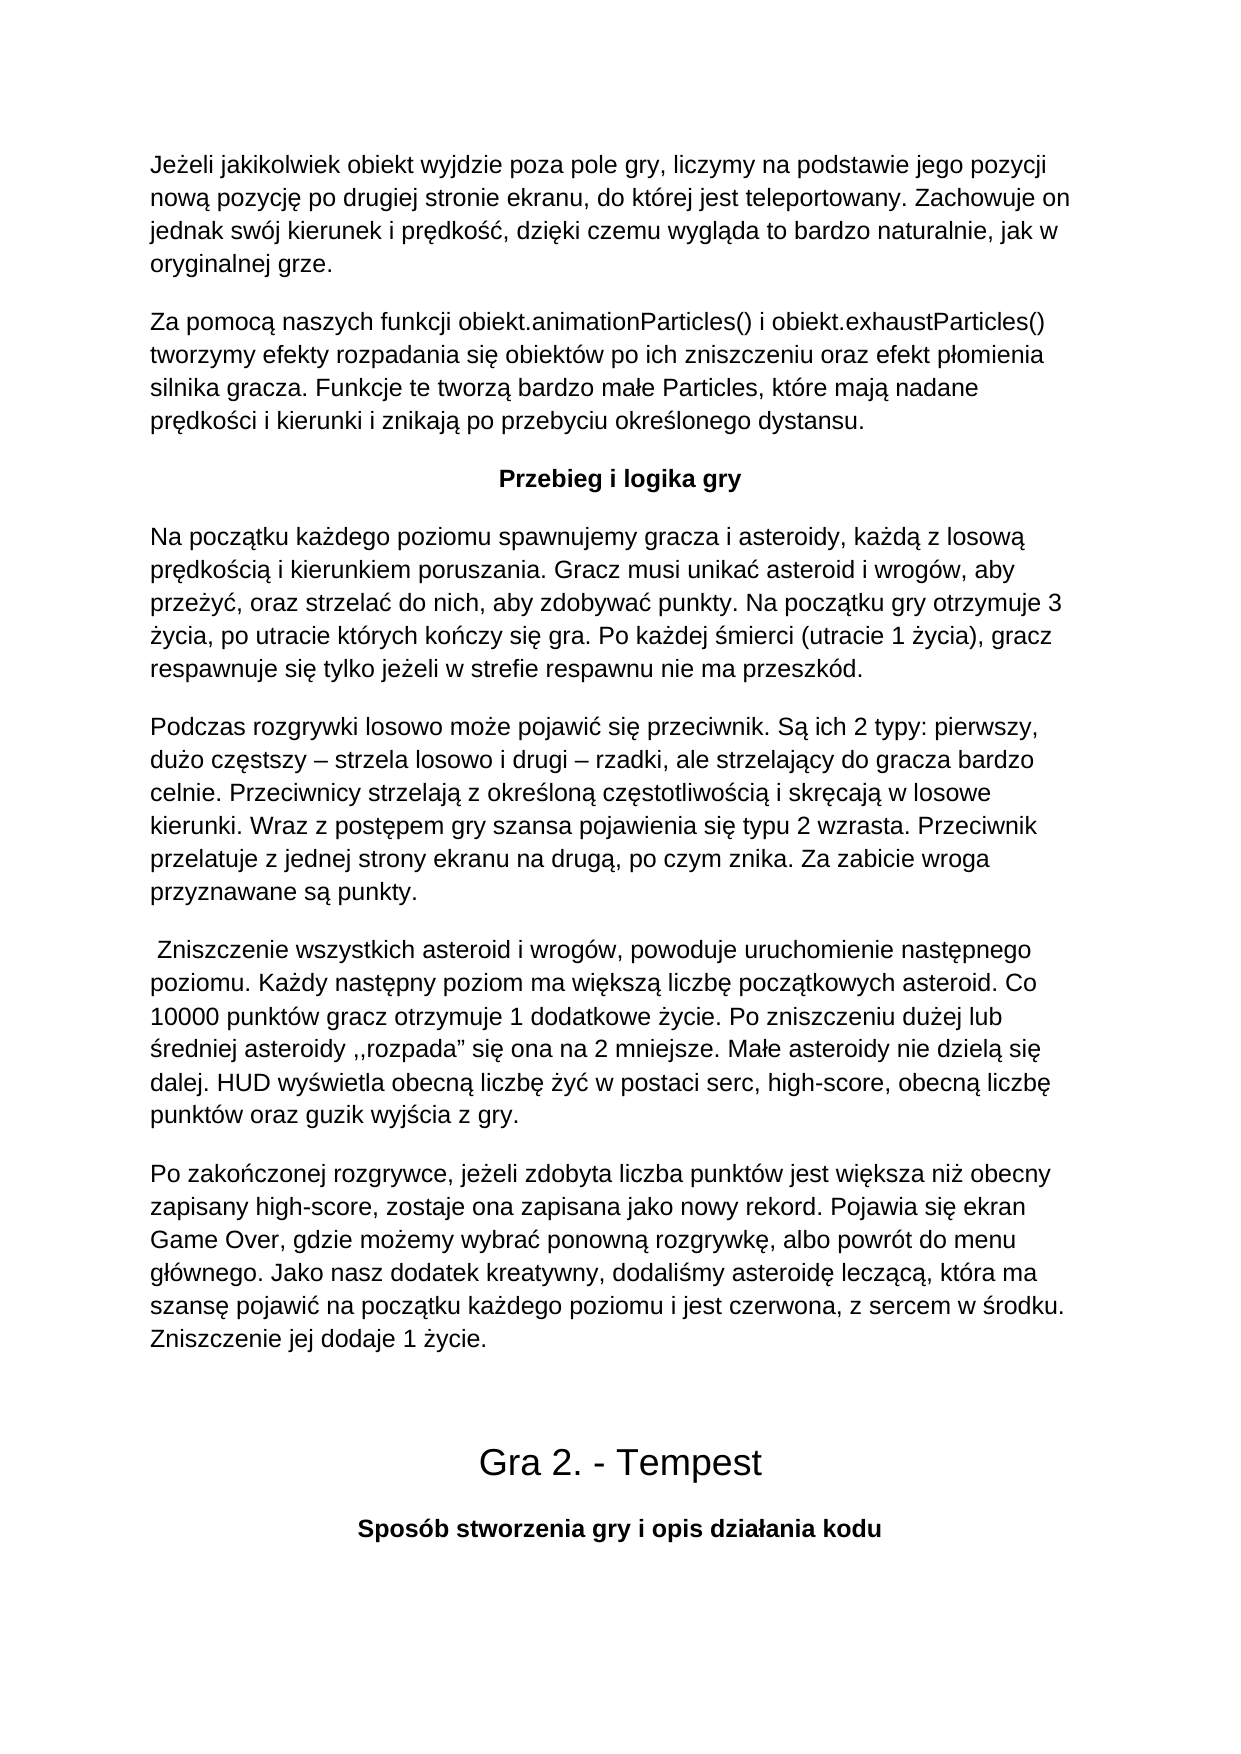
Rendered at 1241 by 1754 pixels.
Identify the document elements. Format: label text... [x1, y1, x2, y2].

text Przebieg i logika gry [150, 464, 1090, 493]
text Gra 2. - Tempest [150, 1440, 1090, 1483]
text Na początku każdego poziomu spawnujemy gracza i asteroidy, każdą z losową prędkością i kierunkiem poruszania. Gracz musi unikać asteroid i wrogów, aby przeżyć, oraz strzelać do nich, aby zdobywać punkty. Na początku gry otrzymuje 3 życia, po utracie których kończy się gra. Po każdej śmierci (utracie 1 życia), gracz respawnuje się tylko jeżeli w strefie respawnu nie ma przeszkód. [150, 522, 1090, 683]
text Podczas rozgrywki losowo może pojawić się przeciwnik. Są ich 2 typy: pierwszy, dużo częstszy – strzela losowo i drugi – rzadki, ale strzelający do gracza bardzo celnie. Przeciwnicy strzelają z określoną częstotliwością i skręcają w losowe kierunki. Wraz z postępem gry szansa pojawienia się typu 2 wzrasta. Przeciwnik przelatuje z jednej strony ekranu na drugą, po czym znika. Za zabicie wroga przyznawane są punkty. [150, 712, 1090, 906]
text Po zakończonej rozgrywce, jeżeli zdobyta liczba punktów jest większa niż obecny zapisany high-score, zostaje ona zapisana jako nowy rekord. Pojawia się ekran Game Over, gdzie możemy wybrać ponowną rozgrywkę, albo powrót do menu głównego. Jako nasz dodatek kreatywny, dodaliśmy asteroidę leczącą, która ma szansę pojawić na początku każdego poziomu i jest czerwona, z sercem w środku. Zniszczenie jej dodaje 1 życie. [150, 1158, 1090, 1352]
text Jeżeli jakikolwiek obiekt wyjdzie poza pole gry, liczymy na podstawie jego pozycji nową pozycję po drugiej stronie ekranu, do której jest teleportowany. Zachowuje on jednak swój kierunek i prędkość, dzięki czemu wygląda to bardzo naturalnie, jak w oryginalnej grze. [150, 150, 1090, 278]
text Za pomocą naszych funkcji obiekt.animationParticles() i obiekt.exhaustParticles() tworzymy efekty rozpadania się obiektów po ich zniszczeniu oraz efekt płomienia silnika gracza. Funkcje te tworzą bardzo małe Particles, które mają nadane prędkości i kierunki i znikają po przebyciu określonego dystansu. [150, 307, 1090, 435]
text Sposób stworzenia gry i opis działania kodu [150, 1514, 1090, 1543]
text Zniszczenie wszystkich asteroid i wrogów, powoduje uruchomienie następnego poziomu. Każdy następny poziom ma większą liczbę początkowych asteroid. Co 10000 punktów gracz otrzymuje 1 dodatkowe życie. Po zniszczeniu dużej lub średniej asteroidy ,,rozpada” się ona na 2 mniejsze. Małe asteroidy nie dzielą się dalej. HUD wyświetla obecną liczbę żyć w postaci serc, high-score, obecną liczbę punktów oraz guzik wyjścia z gry. [150, 935, 1090, 1129]
